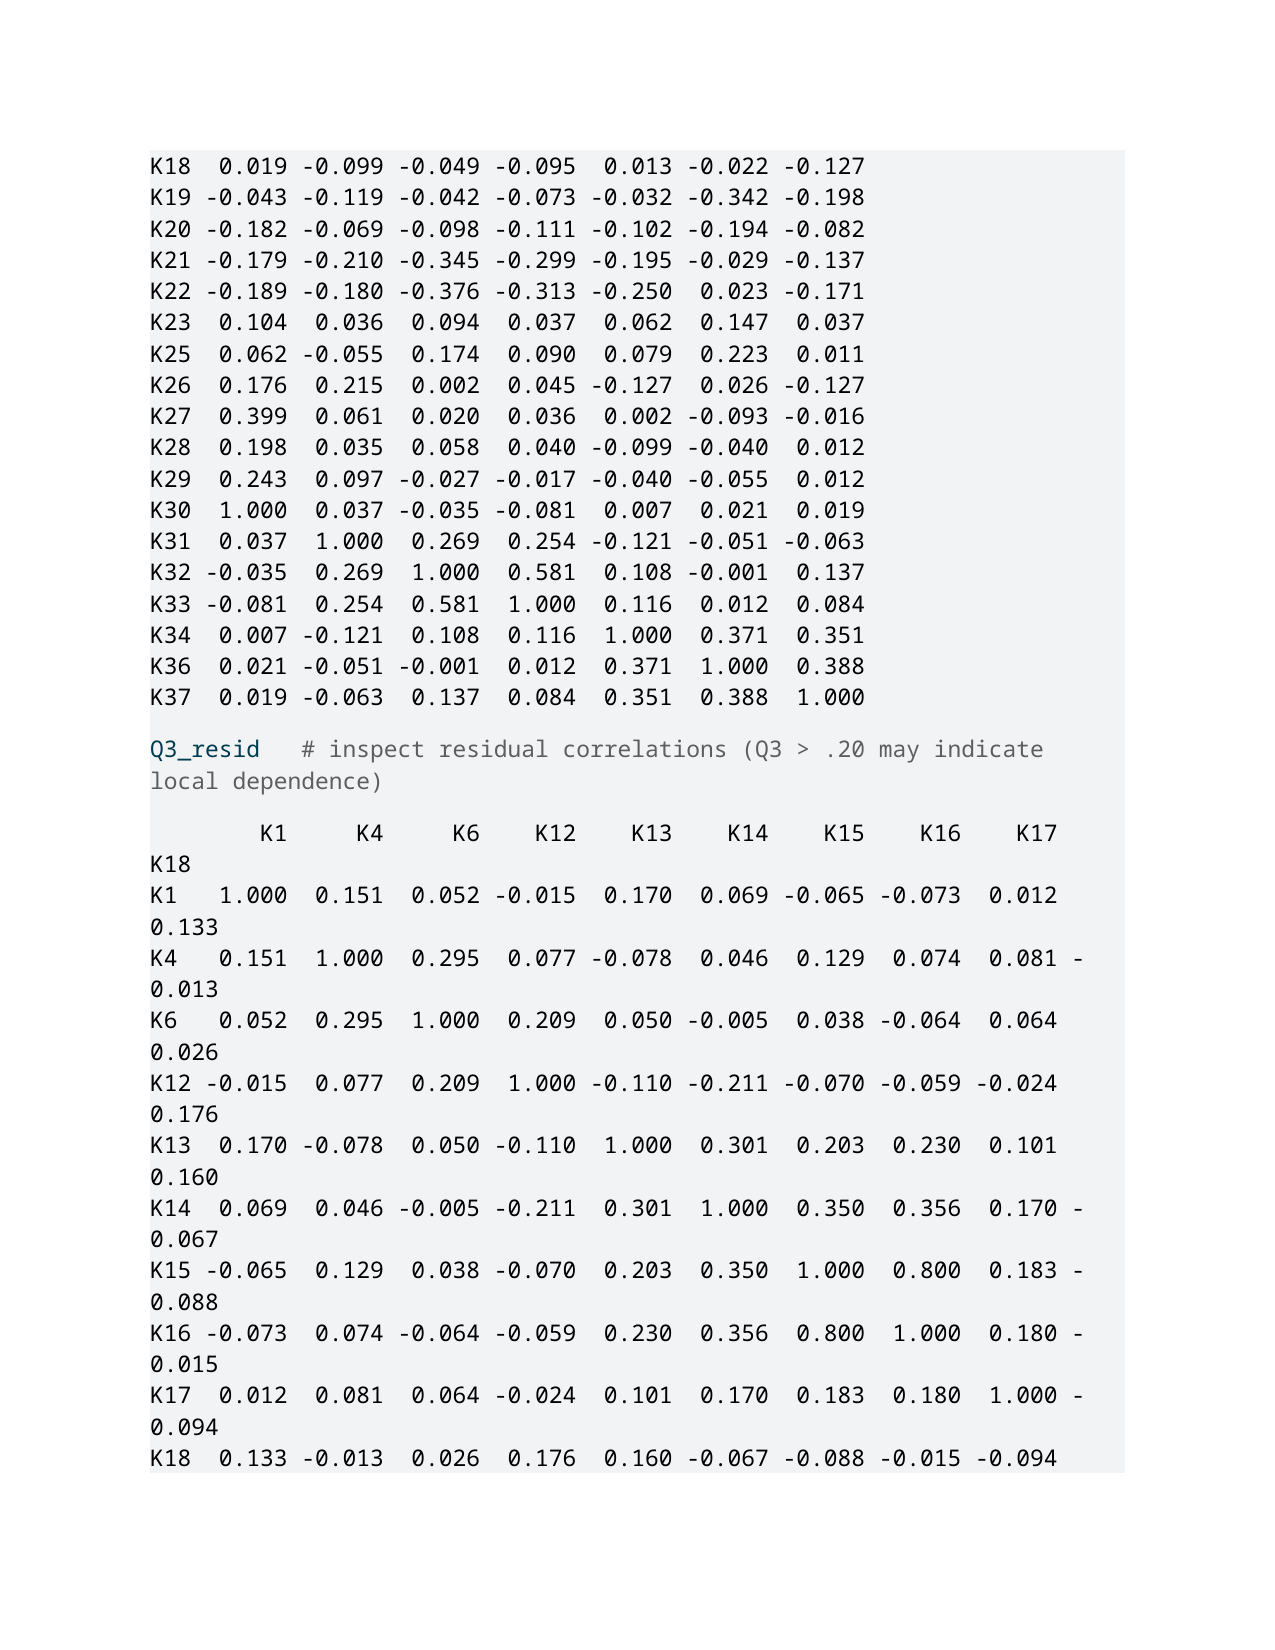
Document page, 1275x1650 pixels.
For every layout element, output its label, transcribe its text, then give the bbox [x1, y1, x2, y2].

text Q3_resid # inspect residual correlations (Q3 > .20 may indicate local dependence) [150, 733, 1125, 796]
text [150, 817, 1125, 1473]
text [150, 150, 1125, 712]
